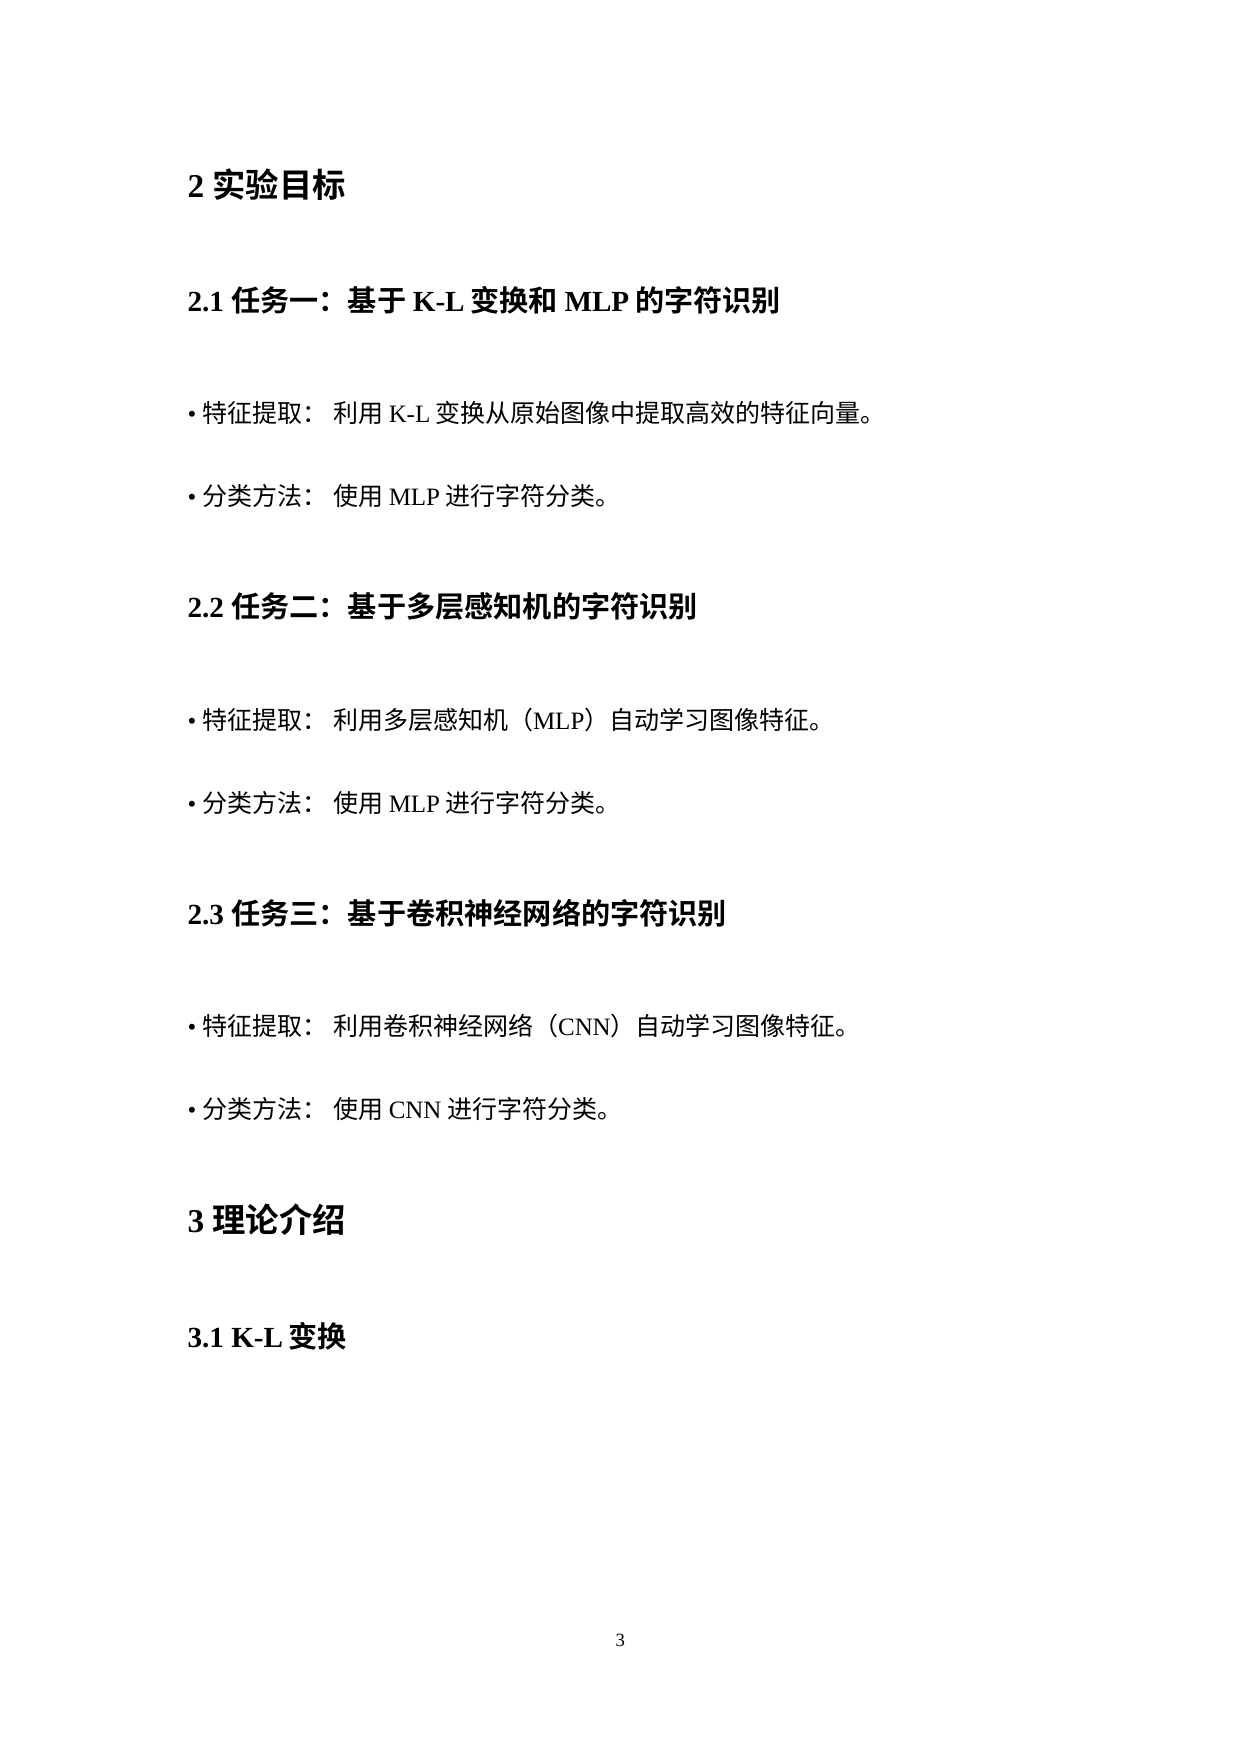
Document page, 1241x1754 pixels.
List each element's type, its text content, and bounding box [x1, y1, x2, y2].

text • 分类方法： 使用 MLP 进行字符分类。 [187, 462, 1053, 527]
text • 分类方法： 使用 MLP 进行字符分类。 [187, 769, 1053, 834]
text • 特征提取： 利用多层感知机（MLP）自动学习图像特征。 [187, 686, 1053, 751]
subtitle 2.3 任务三：基于卷积神经网络的字符识别 [187, 879, 1053, 944]
subtitle 2.1 任务一：基于 K-L 变换和 MLP 的字符识别 [187, 266, 1053, 331]
subtitle 2.2 任务二：基于多层感知机的字符识别 [187, 573, 1053, 638]
subtitle 2 实验目标 [187, 150, 1053, 215]
text • 分类方法： 使用 CNN 进行字符分类。 [187, 1076, 1053, 1141]
text 3.1 K-L 变换 [187, 1302, 1053, 1367]
text • 特征提取： 利用 K-L 变换从原始图像中提取高效的特征向量。 [187, 379, 1053, 444]
text • 特征提取： 利用卷积神经网络（CNN）自动学习图像特征。 [187, 992, 1053, 1057]
subtitle 3 理论介绍 [187, 1186, 1053, 1251]
